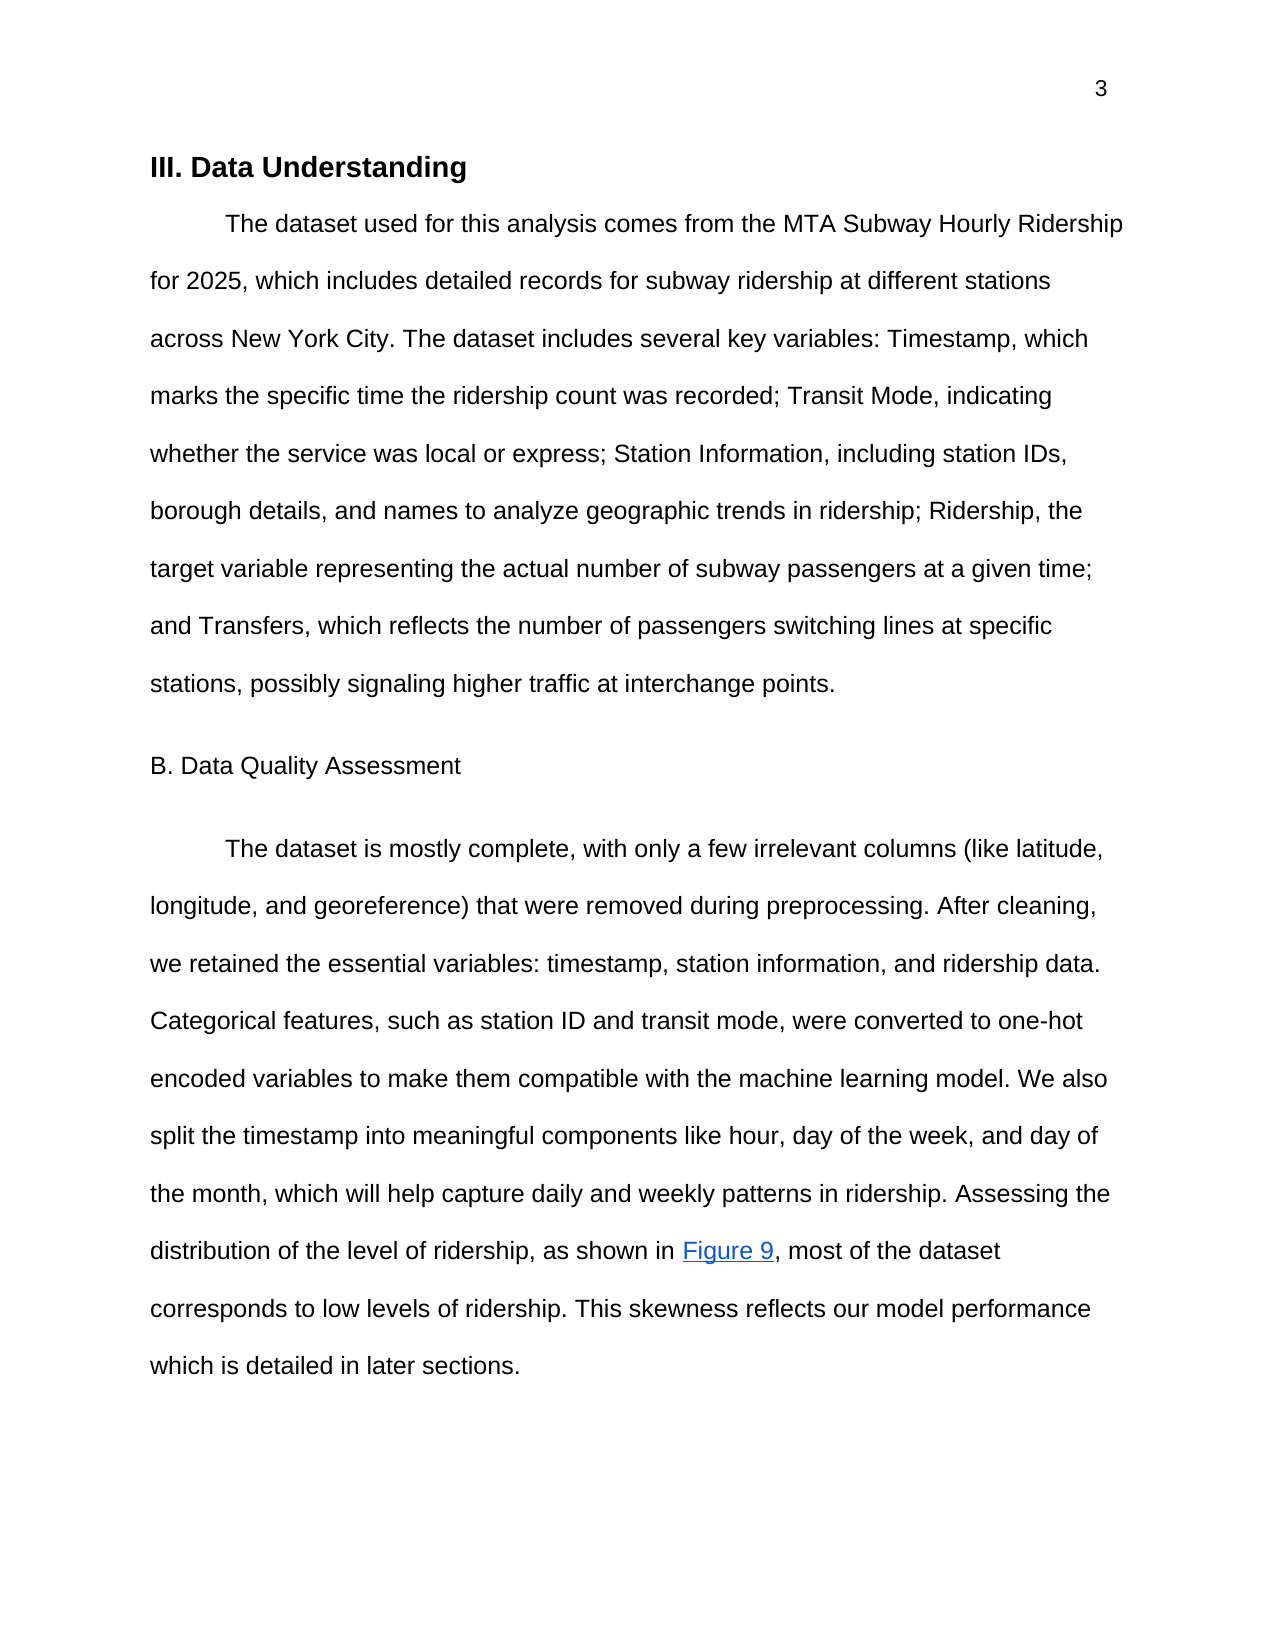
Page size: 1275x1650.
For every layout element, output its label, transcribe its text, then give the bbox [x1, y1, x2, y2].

text The dataset used for this analysis comes from the MTA Subway Hourly Ridership for 2025, which includes detailed records for subway ridership at different stations across New York City. The dataset includes several key variables: Timestamp, which marks the specific time the ridership count was recorded; Transit Mode, indicating whether the service was local or express; Station Information, including station IDs, borough details, and names to analyze geographic trends in ridership; Ridership, the target variable representing the actual number of subway passengers at a given time; and Transfers, which reflects the number of passengers switching lines at specific stations, possibly signaling higher traffic at interchange points. [150, 208, 1125, 697]
subtitle B. Data Quality Assessment [150, 751, 1125, 780]
subtitle III. Data Understanding [150, 150, 1125, 183]
text The dataset is mostly complete, with only a few irrelevant columns (like latitude, longitude, and georeference) that were removed during preprocessing. After cleaning, we retained the essential variables: timestamp, station information, and ridership data. Categorical features, such as station ID and transit mode, were converted to one-hot encoded variables to make them compatible with the machine learning model. We also split the timestamp into meaningful components like hour, day of the week, and day of the month, which will help capture daily and weekly patterns in ridership. Assessing the distribution of the level of ridership, as shown in Figure 9, most of the dataset corresponds to low levels of ridership. This skewness reflects our model performance which is detailed in later sections. [150, 833, 1125, 1380]
